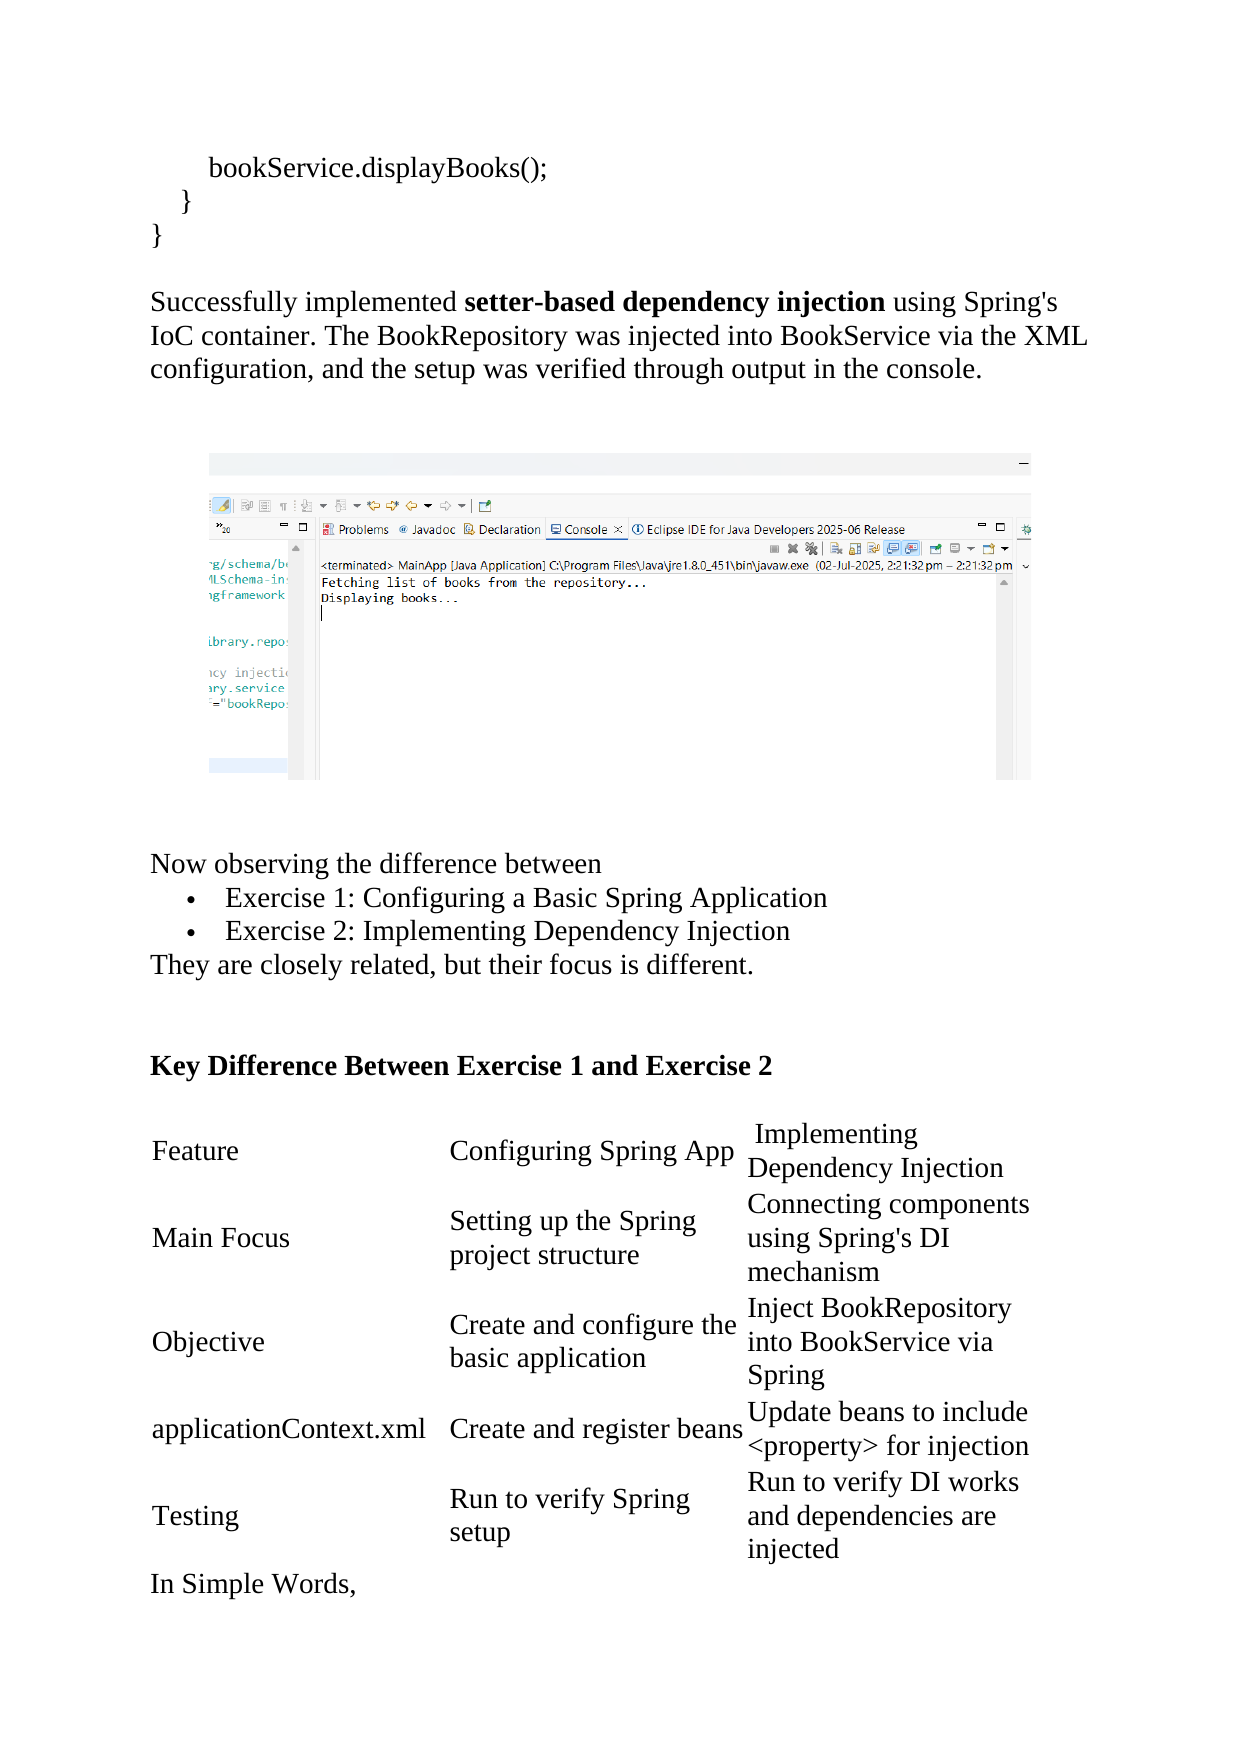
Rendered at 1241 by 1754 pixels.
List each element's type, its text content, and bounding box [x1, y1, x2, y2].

text Now observing the difference between [150, 846, 1090, 880]
list Exercise 2: Implementing Dependency Injection [187, 913, 1090, 947]
table_cell applicationContext.xml [150, 1393, 448, 1463]
text } [150, 183, 1090, 217]
table_header Implementing Dependency Injection [745, 1115, 1043, 1185]
picture [209, 451, 1032, 780]
text They are closely related, but their focus is different. [150, 947, 1090, 981]
table_cell Create and register beans [448, 1393, 745, 1463]
text bookService.displayBooks(); [150, 150, 1090, 183]
table_cell Connecting components using Spring's DI mechanism [745, 1185, 1043, 1289]
text Successfully implemented setter-based dependency injection using Spring's IoC container. The BookRepository was injected into BookService via the XML configuration, and the setup was verified through output in the console. [150, 284, 1090, 385]
text } [150, 217, 1090, 251]
table_header Configuring Spring App [448, 1115, 745, 1185]
table_cell Inject BookRepository into BookService via Spring [745, 1289, 1043, 1392]
list Exercise 1: Configuring a Basic Spring Application [187, 880, 1090, 913]
table_cell Update beans to include <property> for injection [745, 1393, 1043, 1463]
table_cell Setting up the Spring project structure [448, 1185, 745, 1289]
table_cell Testing [150, 1463, 448, 1566]
text Key Difference Between Exercise 1 and Exercise 2 [150, 1048, 1090, 1081]
text In Simple Words, [150, 1566, 1090, 1600]
table_cell Objective [150, 1289, 448, 1392]
table_cell Create and configure the basic application [448, 1289, 745, 1392]
table_header Feature [150, 1115, 448, 1185]
table_cell Main Focus [150, 1185, 448, 1289]
table_cell Run to verify DI works and dependencies are injected [745, 1463, 1043, 1566]
table_cell Run to verify Spring setup [448, 1463, 745, 1566]
